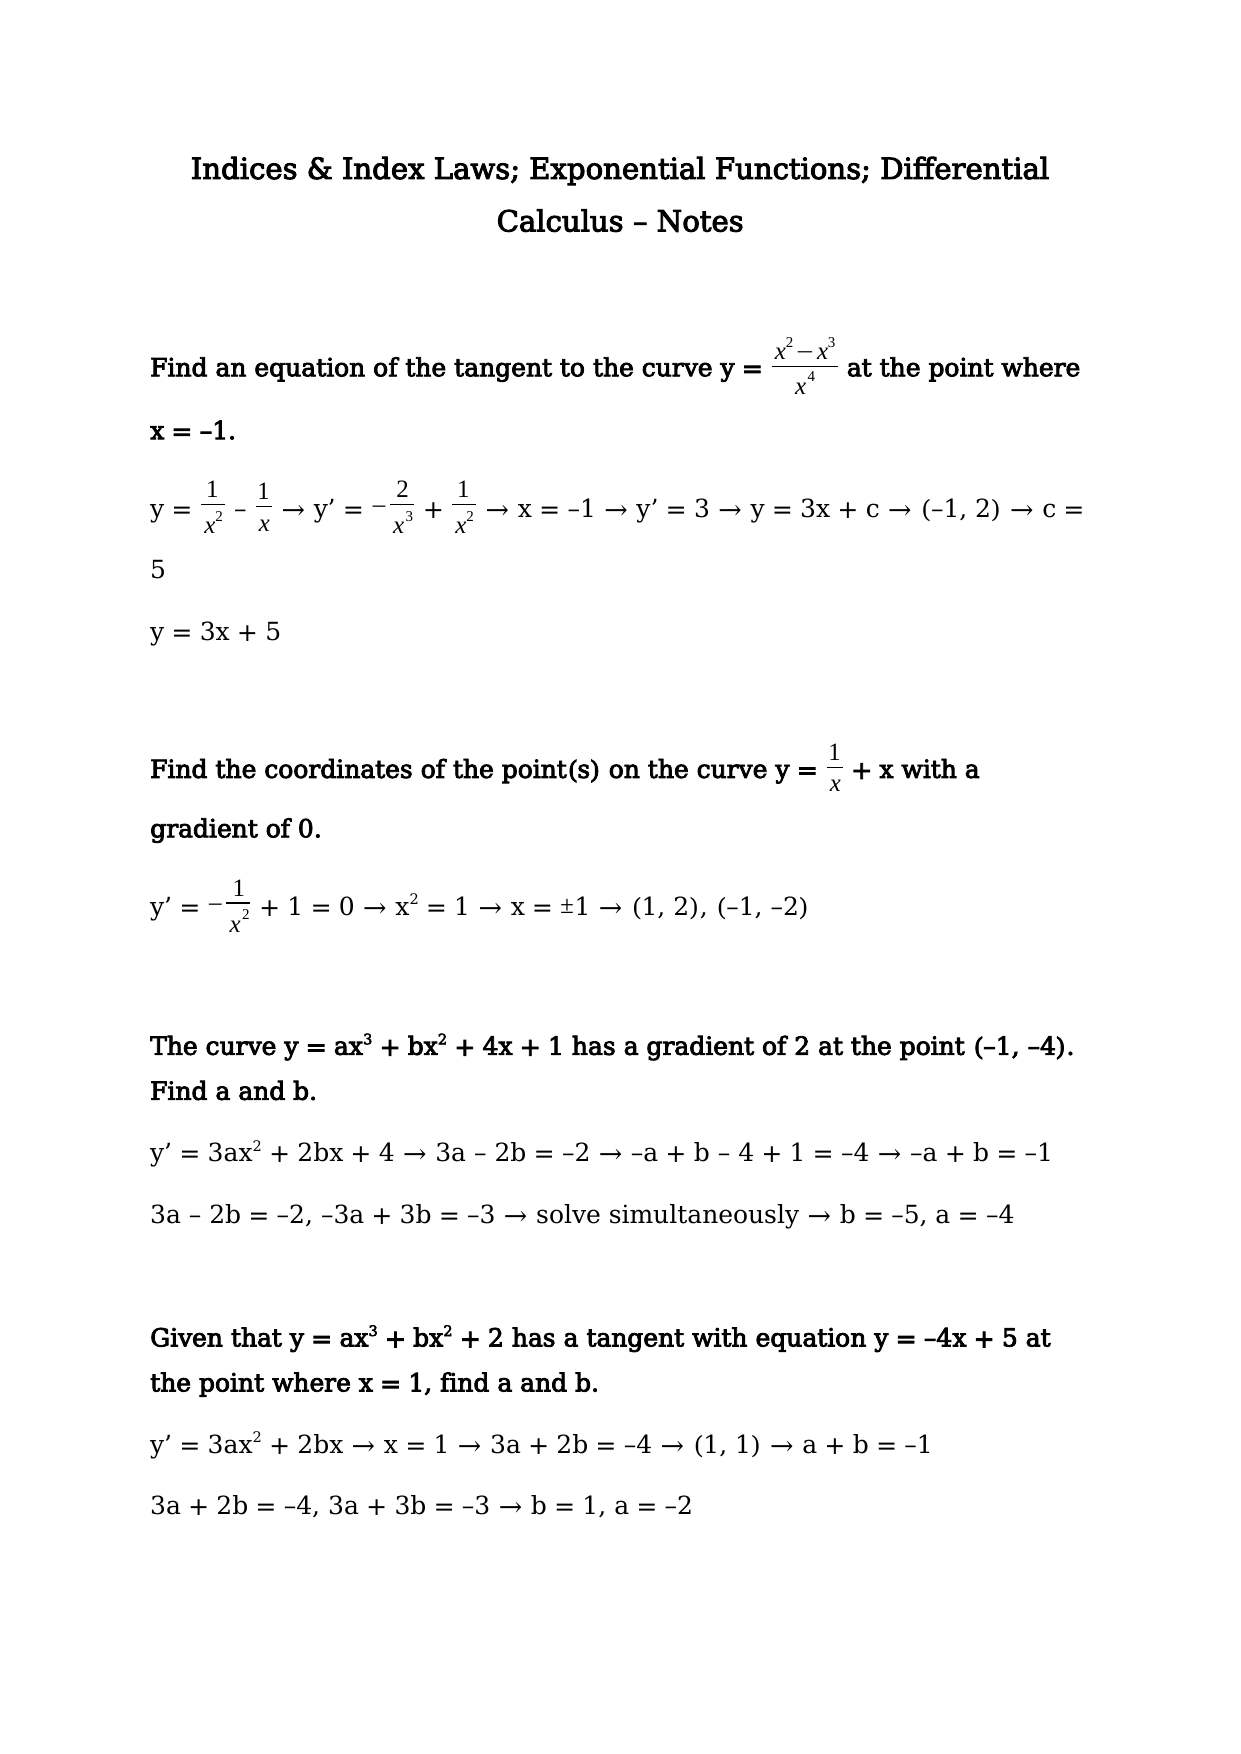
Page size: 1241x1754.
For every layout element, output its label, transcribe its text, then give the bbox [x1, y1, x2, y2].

text Find an equation of the tangent to the curve y = at the point where x = –1. [150, 333, 1090, 444]
text Indices & Index Laws; Exponential Functions; Differential Calculus – Notes [150, 150, 1090, 237]
text y = 3x + 5 [150, 615, 1090, 645]
text y = – → y’ = + → x = –1 → y’ = 3 → y = 3x + c → (–1, 2) → c = 5 [150, 476, 1090, 583]
text 3a – 2b = –2, –3a + 3b = –3 → solve simultaneously → b = –5, a = –4 [150, 1198, 1090, 1228]
text Given that y = ax3 + bx2 + 2 has a tangent with equation y = –4x + 5 at the point where x = 1, find a and b. [150, 1322, 1090, 1397]
text y’ = 3ax2 + 2bx → x = 1 → 3a + 2b = –4 → (1, 1) → a + b = –1 [150, 1428, 1090, 1458]
text Find the coordinates of the point(s) on the curve y = + x with a gradient of 0. [150, 738, 1090, 842]
text The curve y = ax3 + bx2 + 4x + 1 has a gradient of 2 at the point (–1, –4). Find a and b. [150, 1030, 1090, 1105]
text y’ = + 1 = 0 → x2 = 1 → x = 1 → (1, 2), (–1, –2) [150, 874, 1090, 937]
text 3a + 2b = –4, 3a + 3b = –3 → b = 1, a = –2 [150, 1490, 1090, 1520]
text y’ = 3ax2 + 2bx + 4 → 3a – 2b = –2 → –a + b – 4 + 1 = –4 → –a + b = –1 [150, 1137, 1090, 1167]
